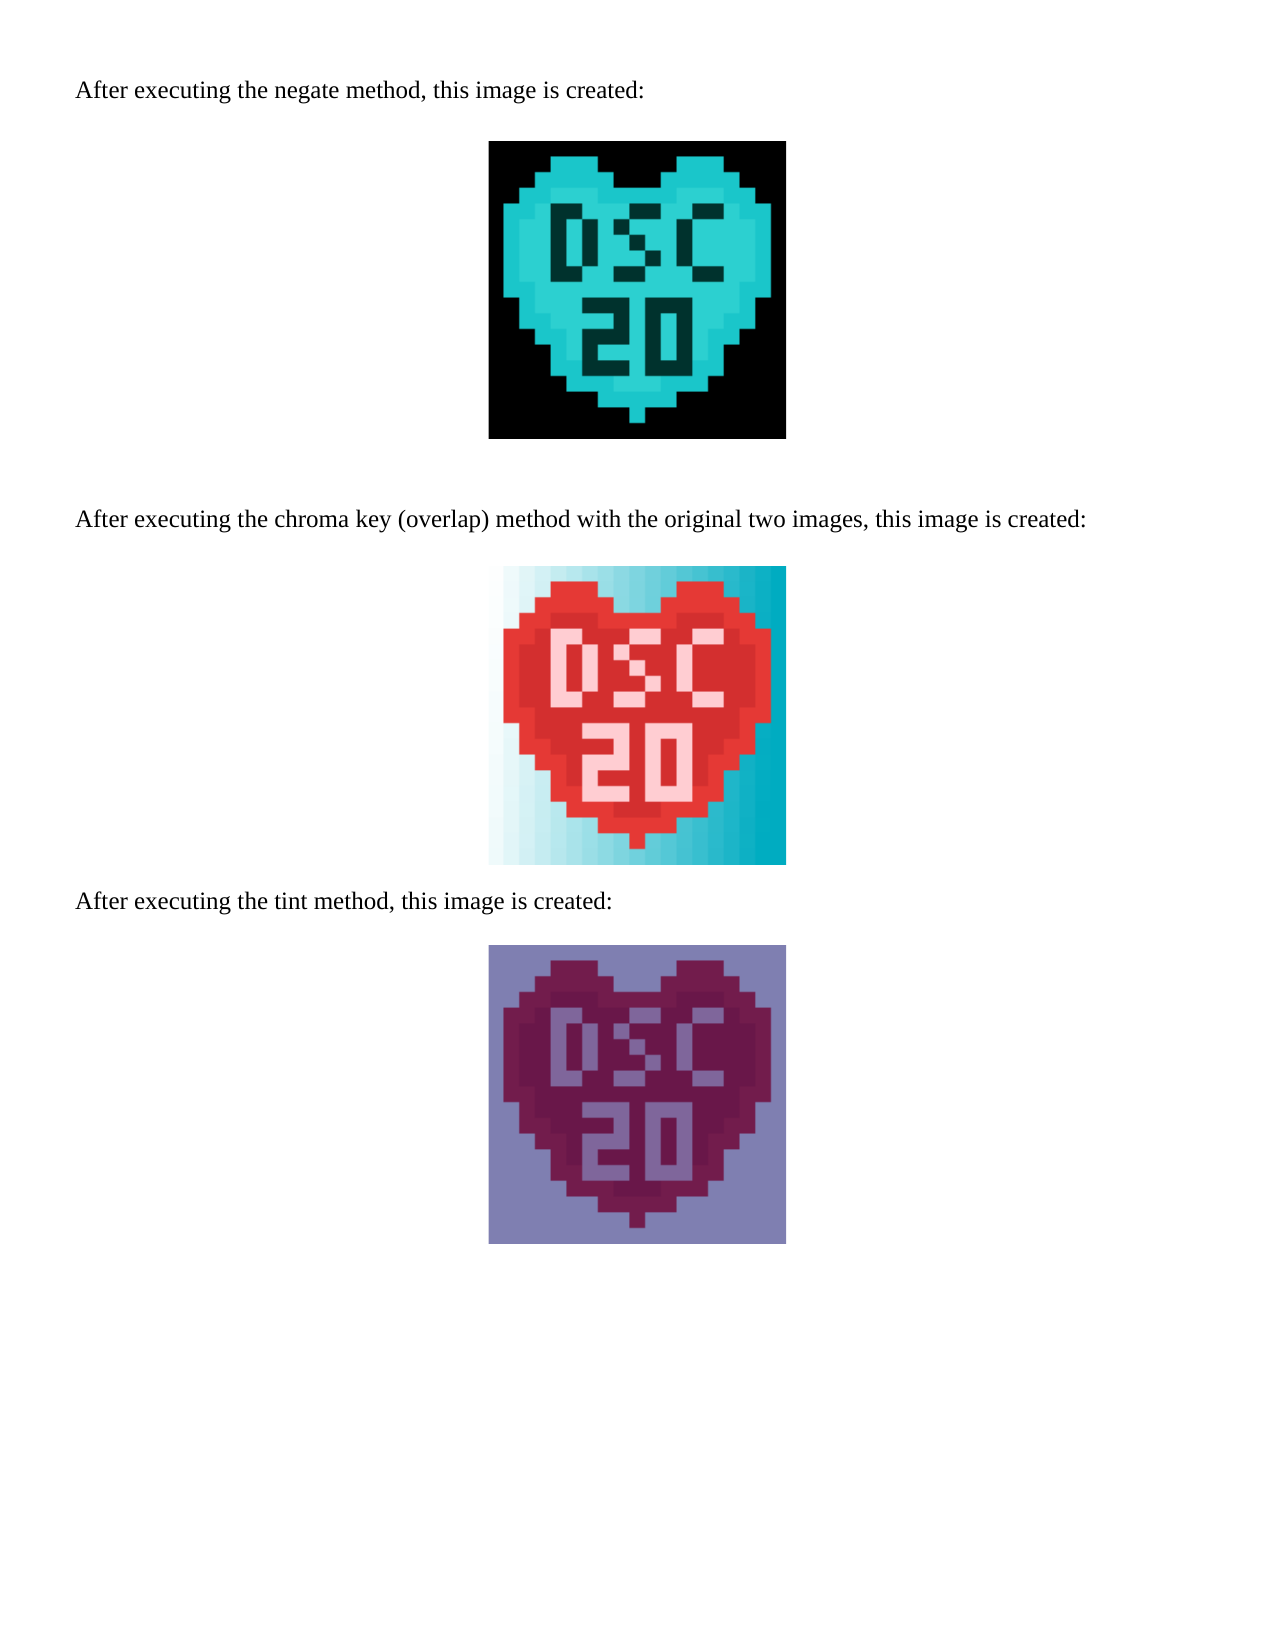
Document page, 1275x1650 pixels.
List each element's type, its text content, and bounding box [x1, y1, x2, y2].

text After executing the chroma key (overlap) method with the original two images, this image is created: [75, 504, 1200, 533]
picture [488, 945, 787, 1244]
text After executing the tint method, this image is created: [75, 886, 1200, 915]
picture [488, 566, 787, 865]
text After executing the negate method, this image is created: [75, 75, 1200, 104]
picture [488, 141, 787, 439]
